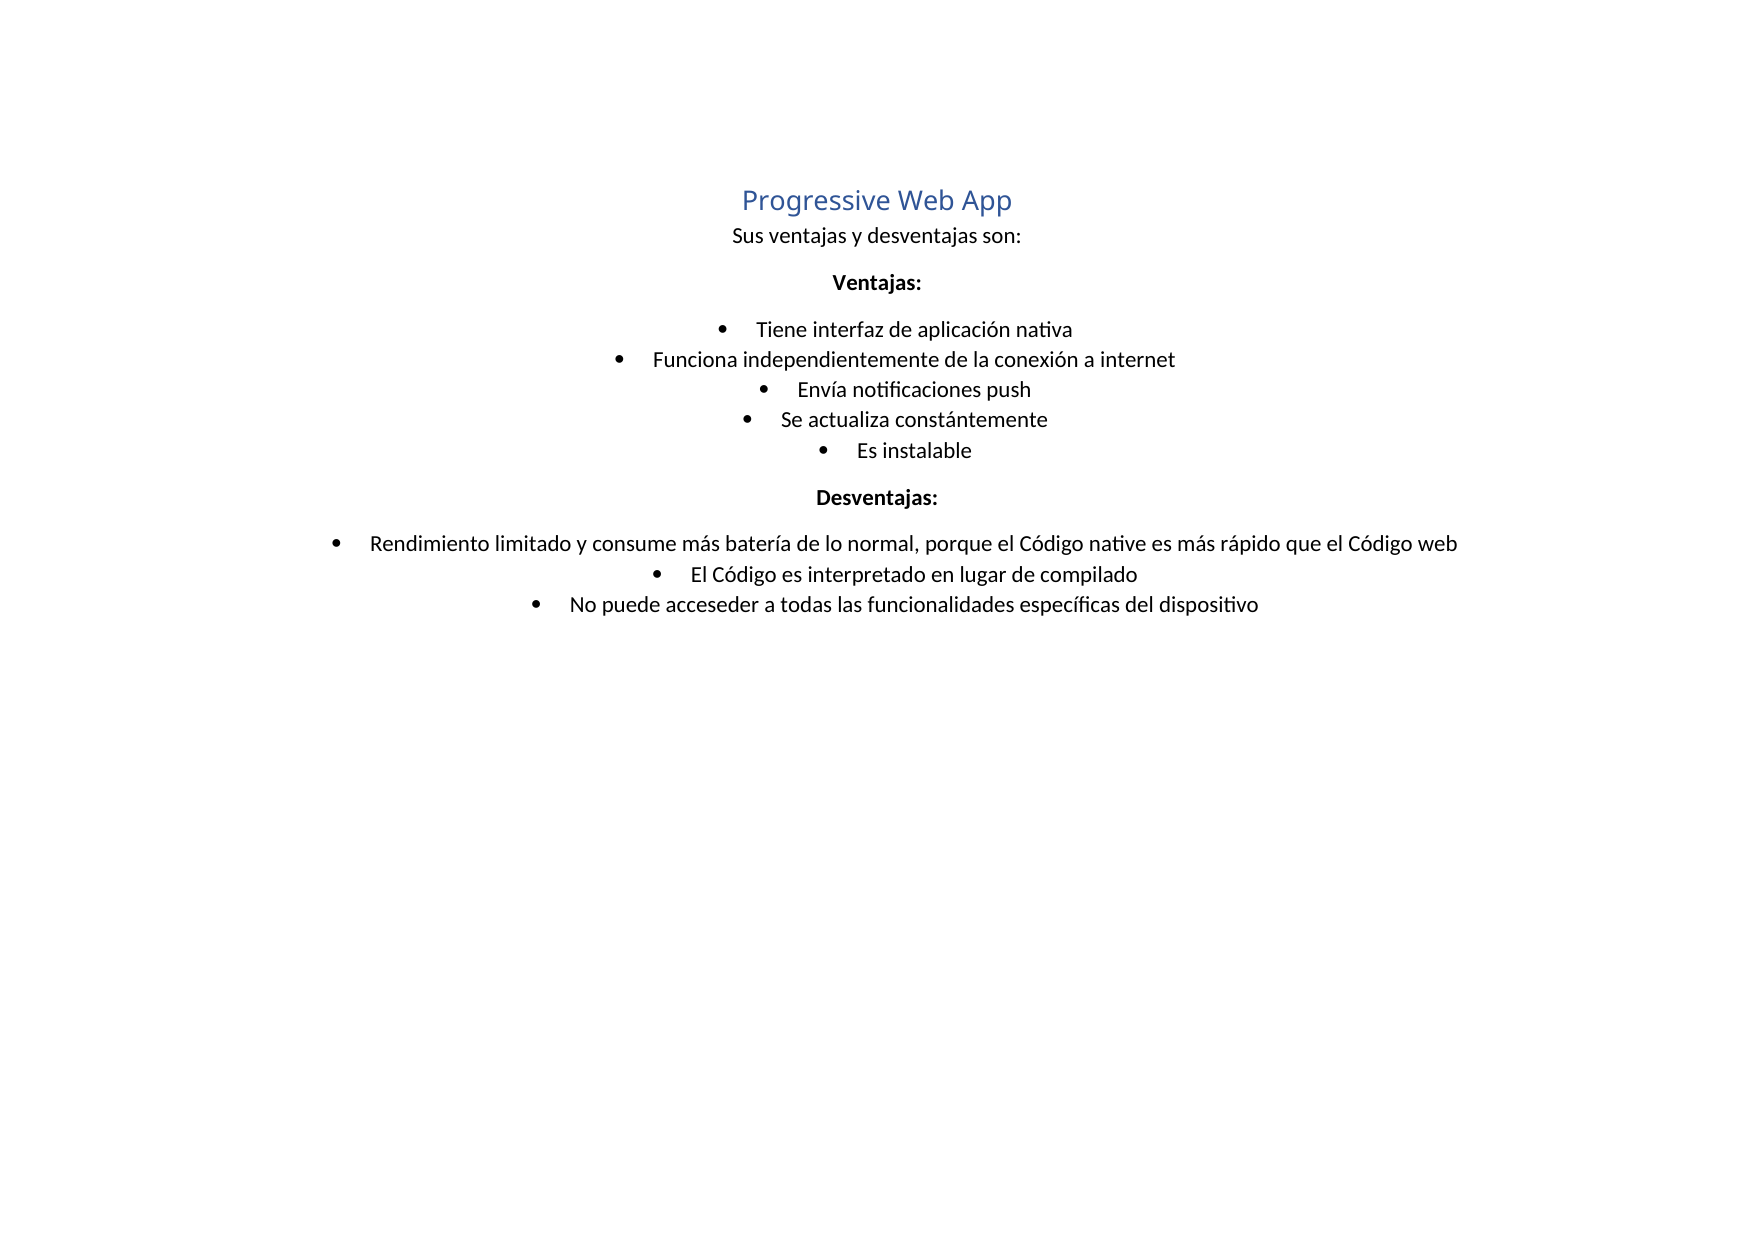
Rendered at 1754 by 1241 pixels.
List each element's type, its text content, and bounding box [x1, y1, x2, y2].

list Envía notificaciones push [185, 375, 1606, 403]
text Ventajas: [148, 268, 1606, 296]
list Es instalable [185, 436, 1606, 464]
subtitle Progressive Web App [148, 181, 1606, 218]
list No puede acceseder a todas las funcionalidades específicas del dispositivo [185, 590, 1606, 618]
list Se actualiza constántemente [185, 406, 1606, 433]
list Rendimiento limitado y consume más batería de lo normal, porque el Código native es más rápido que el Código web [185, 529, 1606, 557]
text Sus ventajas y desventajas son: [148, 221, 1606, 249]
list Tiene interfaz de aplicación nativa [185, 315, 1606, 343]
text Desventajas: [148, 483, 1606, 511]
list El Código es interpretado en lugar de compilado [185, 560, 1606, 588]
list Funciona independientemente de la conexión a internet [185, 345, 1606, 373]
